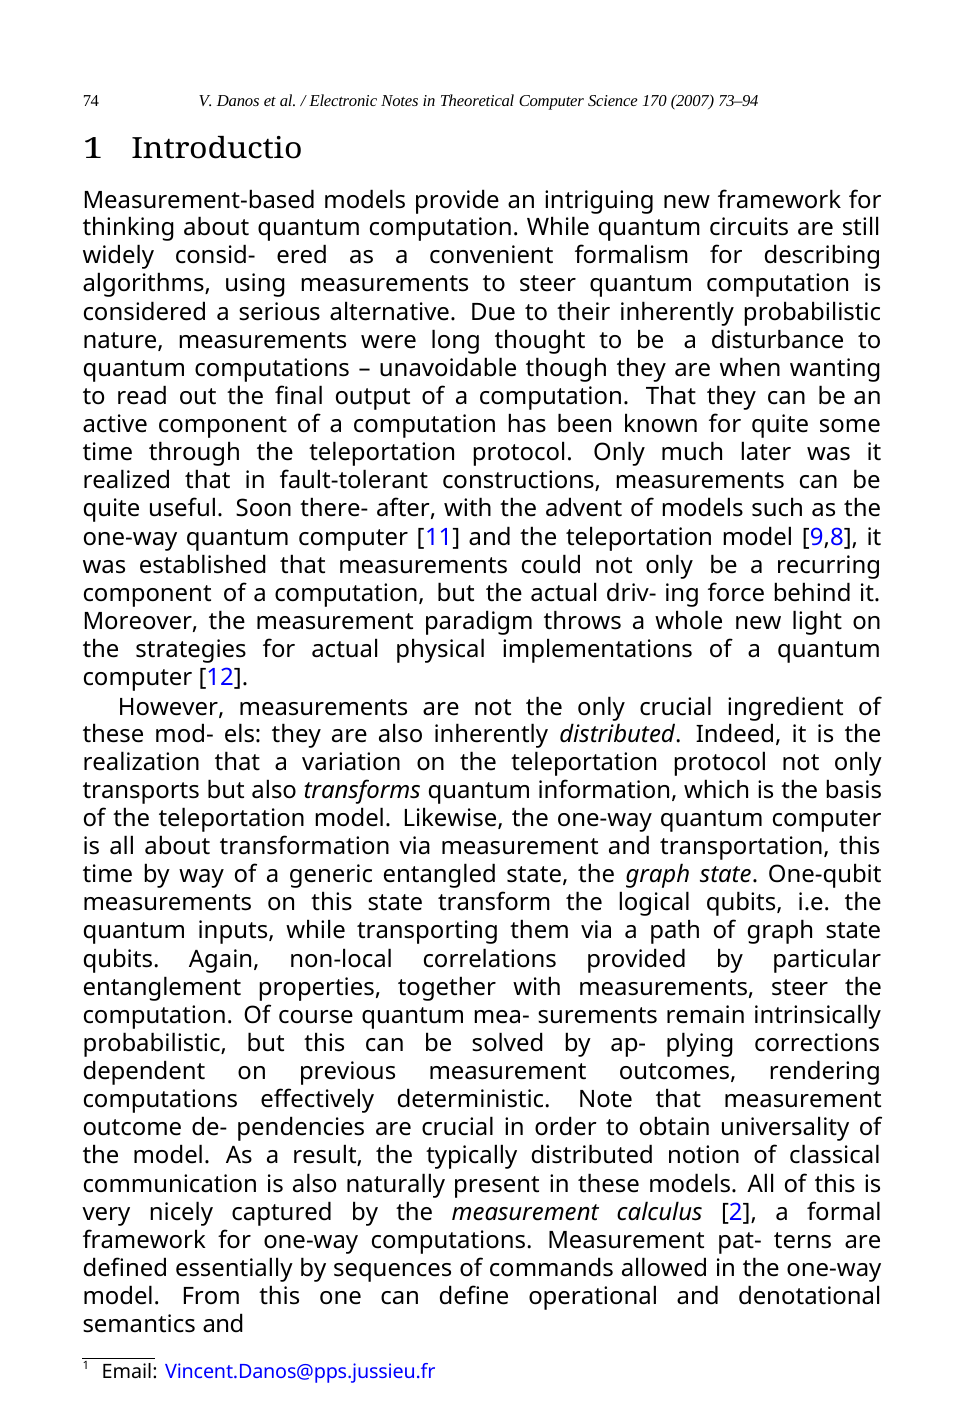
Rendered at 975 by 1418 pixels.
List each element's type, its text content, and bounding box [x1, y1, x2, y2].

text However, measurements are not the only crucial ingredient of these mod- els: they are also inherently distributed. Indeed, it is the realization that a variation on the teleportation protocol not only transports but also transforms quantum information, which is the basis of the teleportation model. Likewise, the one-way quantum computer is all about transformation via measurement and transportation, this time by way of a generic entangled state, the graph state. One-qubit measurements on this state transform the logical qubits, i.e. the quantum inputs, while transporting them via a path of graph state qubits. Again, non-local correlations provided by particular entanglement properties, together with measurements, steer the computation. Of course quantum mea- surements remain intrinsically probabilistic, but this can be solved by ap- plying corrections dependent on previous measurement outcomes, rendering computations effectively deterministic. Note that measurement outcome de- pendencies are crucial in order to obtain universality of the model. As a result, the typically distributed notion of classical communication is also naturally present in these models. All of this is very nicely captured by the measurement calculus [2], a formal framework for one-way computations. Measurement pat- terns are defined essentially by sequences of commands allowed in the one-way model. From this one can define operational and denotational semantics and [82, 693, 882, 1339]
text 1 Email: Vincent.Danos@pps.jussieu.fr [82, 1355, 914, 1383]
text Measurement-based models provide an intriguing new framework for thinking about quantum computation. While quantum circuits are still widely consid- ered as a convenient formalism for describing algorithms, using measurements to steer quantum computation is considered a serious alternative. Due to their inherently probabilistic nature, measurements were long thought to be a disturbance to quantum computations – unavoidable though they are when wanting to read out the final output of a computation. That they can be an active component of a computation has been known for quite some time through the teleportation protocol. Only much later was it realized that in fault-tolerant constructions, measurements can be quite useful. Soon there- after, with the advent of models such as the one-way quantum computer [11] and the teleportation model [9,8], it was established that measurements could not only be a recurring component of a computation, but the actual driv- ing force behind it. Moreover, the measurement paradigm throws a whole new light on the strategies for actual physical implementations of a quantum computer [12]. [82, 186, 882, 693]
